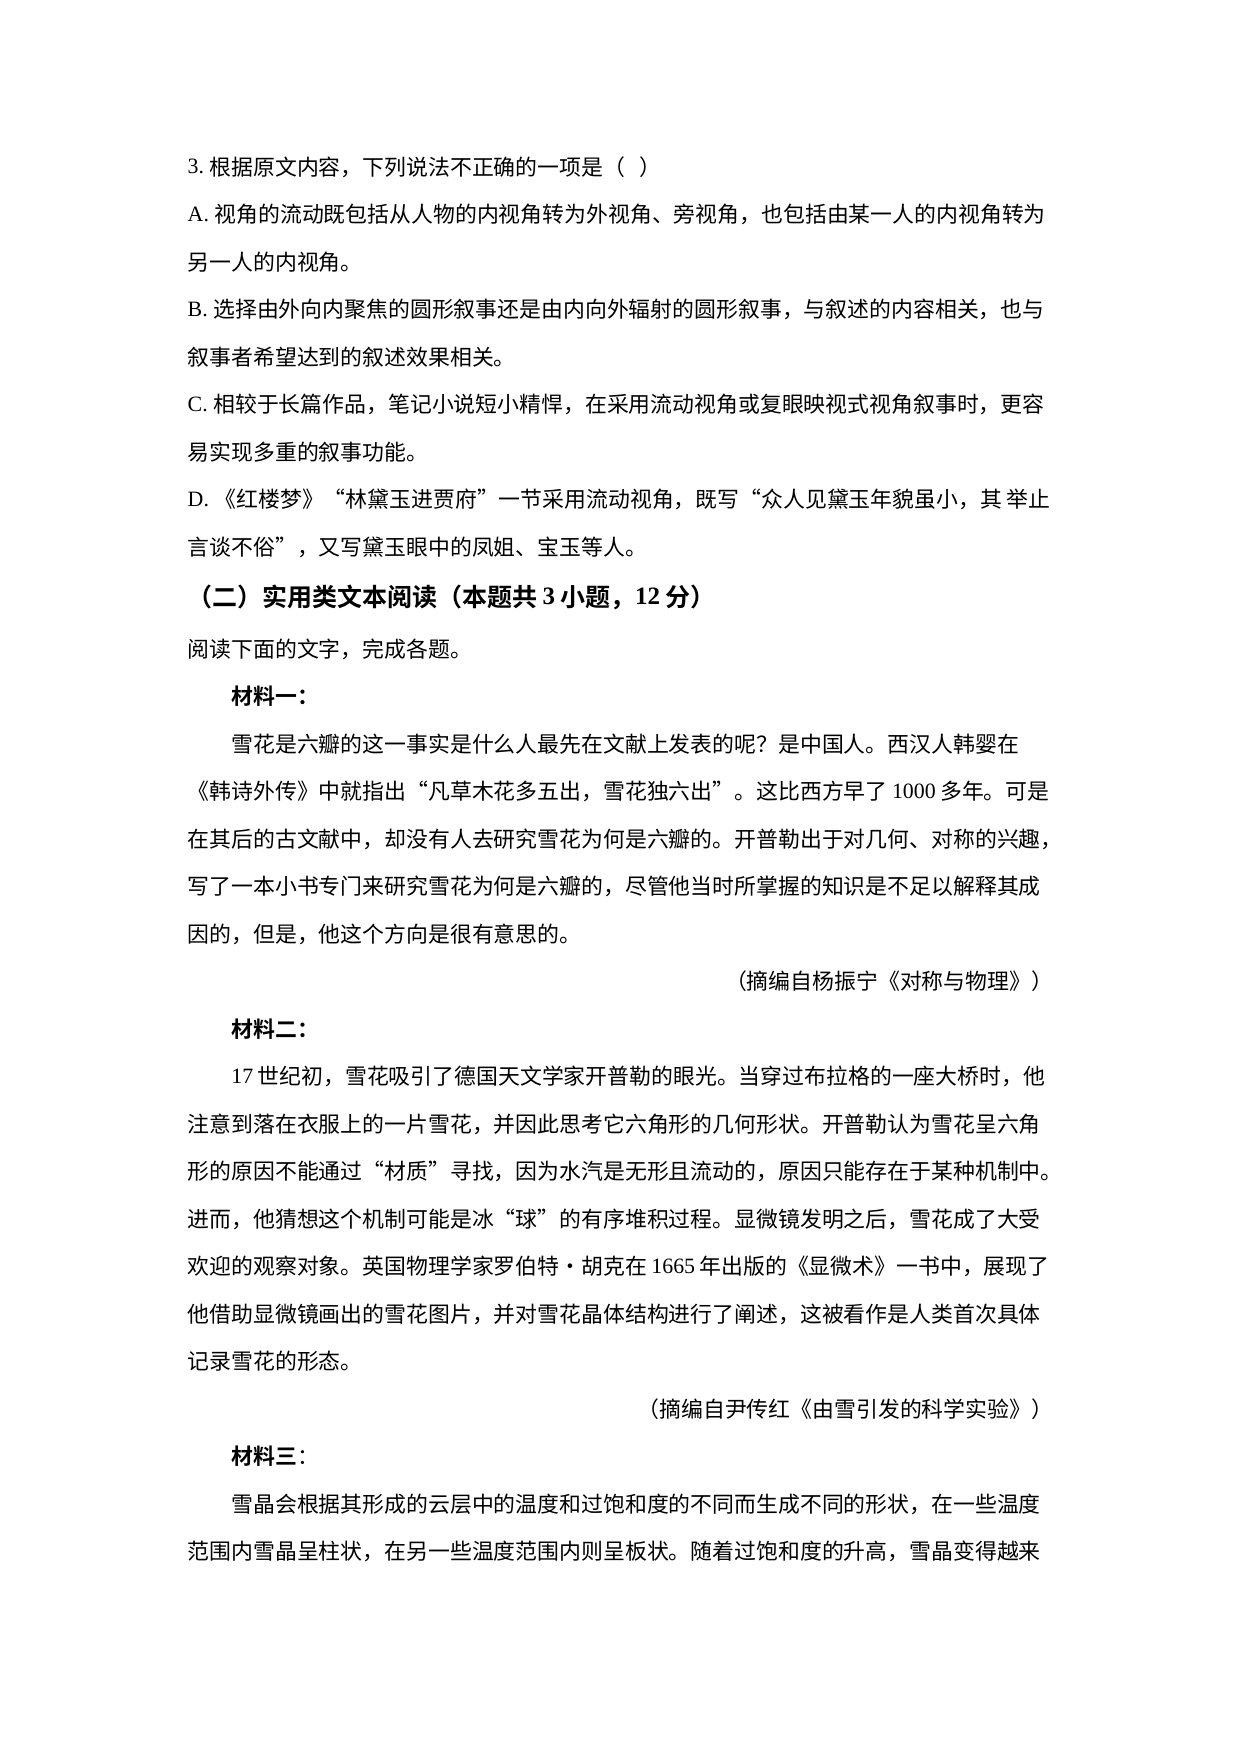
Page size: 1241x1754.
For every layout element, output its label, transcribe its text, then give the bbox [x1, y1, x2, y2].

text B. 选择由外向内聚焦的圆形叙事还是由内向外辐射的圆形叙事，与叙述的内容相关，也与叙事者希望达到的叙述效果相关。 [187, 292, 1053, 372]
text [187, 1487, 1053, 1566]
text 阅读下面的文字，完成各题。 [187, 632, 1053, 663]
text 3. 根据原文内容，下列说法不正确的一项是（ ） [187, 150, 1053, 182]
text 材料二： [187, 1012, 1053, 1043]
text 材料三： [187, 1439, 1053, 1471]
text （摘编自杨振宁《对称与物理》） [187, 964, 1053, 996]
text （二）实用类文本阅读（本题共3小题，12分） [187, 577, 1053, 614]
text 雪花是六瓣的这一事实是什么人最先在文献上发表的呢？是中国人。西汉人韩婴在《韩诗外传》中就指出“凡草木花多五出，雪花独六出”。这比西方早了1000多年。可是在其后的古文献中，却没有人去研究雪花为何是六瓣的。开普勒出于对几何、对称的兴趣，写了一本小书专门来研究雪花为何是六瓣的，尽管他当时所掌握的知识是不足以解释其成因的，但是，他这个方向是很有意思的。 [187, 727, 1053, 948]
text C. 相较于长篇作品，笔记小说短小精悍，在采用流动视角或复眼映视式视角叙事时，更容易实现多重的叙事功能。 [187, 387, 1053, 467]
text 17世纪初，雪花吸引了德国天文学家开普勒的眼光。当穿过布拉格的一座大桥时，他注意到落在衣服上的一片雪花，并因此思考它六角形的几何形状。开普勒认为雪花呈六角形的原因不能通过“材质”寻找，因为水汽是无形且流动的，原因只能存在于某种机制中。进而，他猜想这个机制可能是冰“球”的有序堆积过程。显微镜发明之后，雪花成了大受欢迎的观察对象。英国物理学家罗伯特•胡克在1665年出版的《显微术》一书中，展现了他借助显微镜画出的雪花图片，并对雪花晶体结构进行了阐述，这被看作是人类首次具体记录雪花的形态。 [187, 1059, 1053, 1376]
text 材料一： [187, 679, 1053, 711]
text A. 视角的流动既包括从人物的内视角转为外视角、旁视角，也包括由某一人的内视角转为另一人的内视角。 [187, 197, 1053, 277]
text （摘编自尹传红《由雪引发的科学实验》） [187, 1392, 1053, 1423]
text D. 《红楼梦》“林黛玉进贾府”一节采用流动视角，既写“众人见黛玉年貌虽小，其 举止言谈不俗”，又写黛玉眼中的凤姐、宝玉等人。 [187, 482, 1053, 562]
